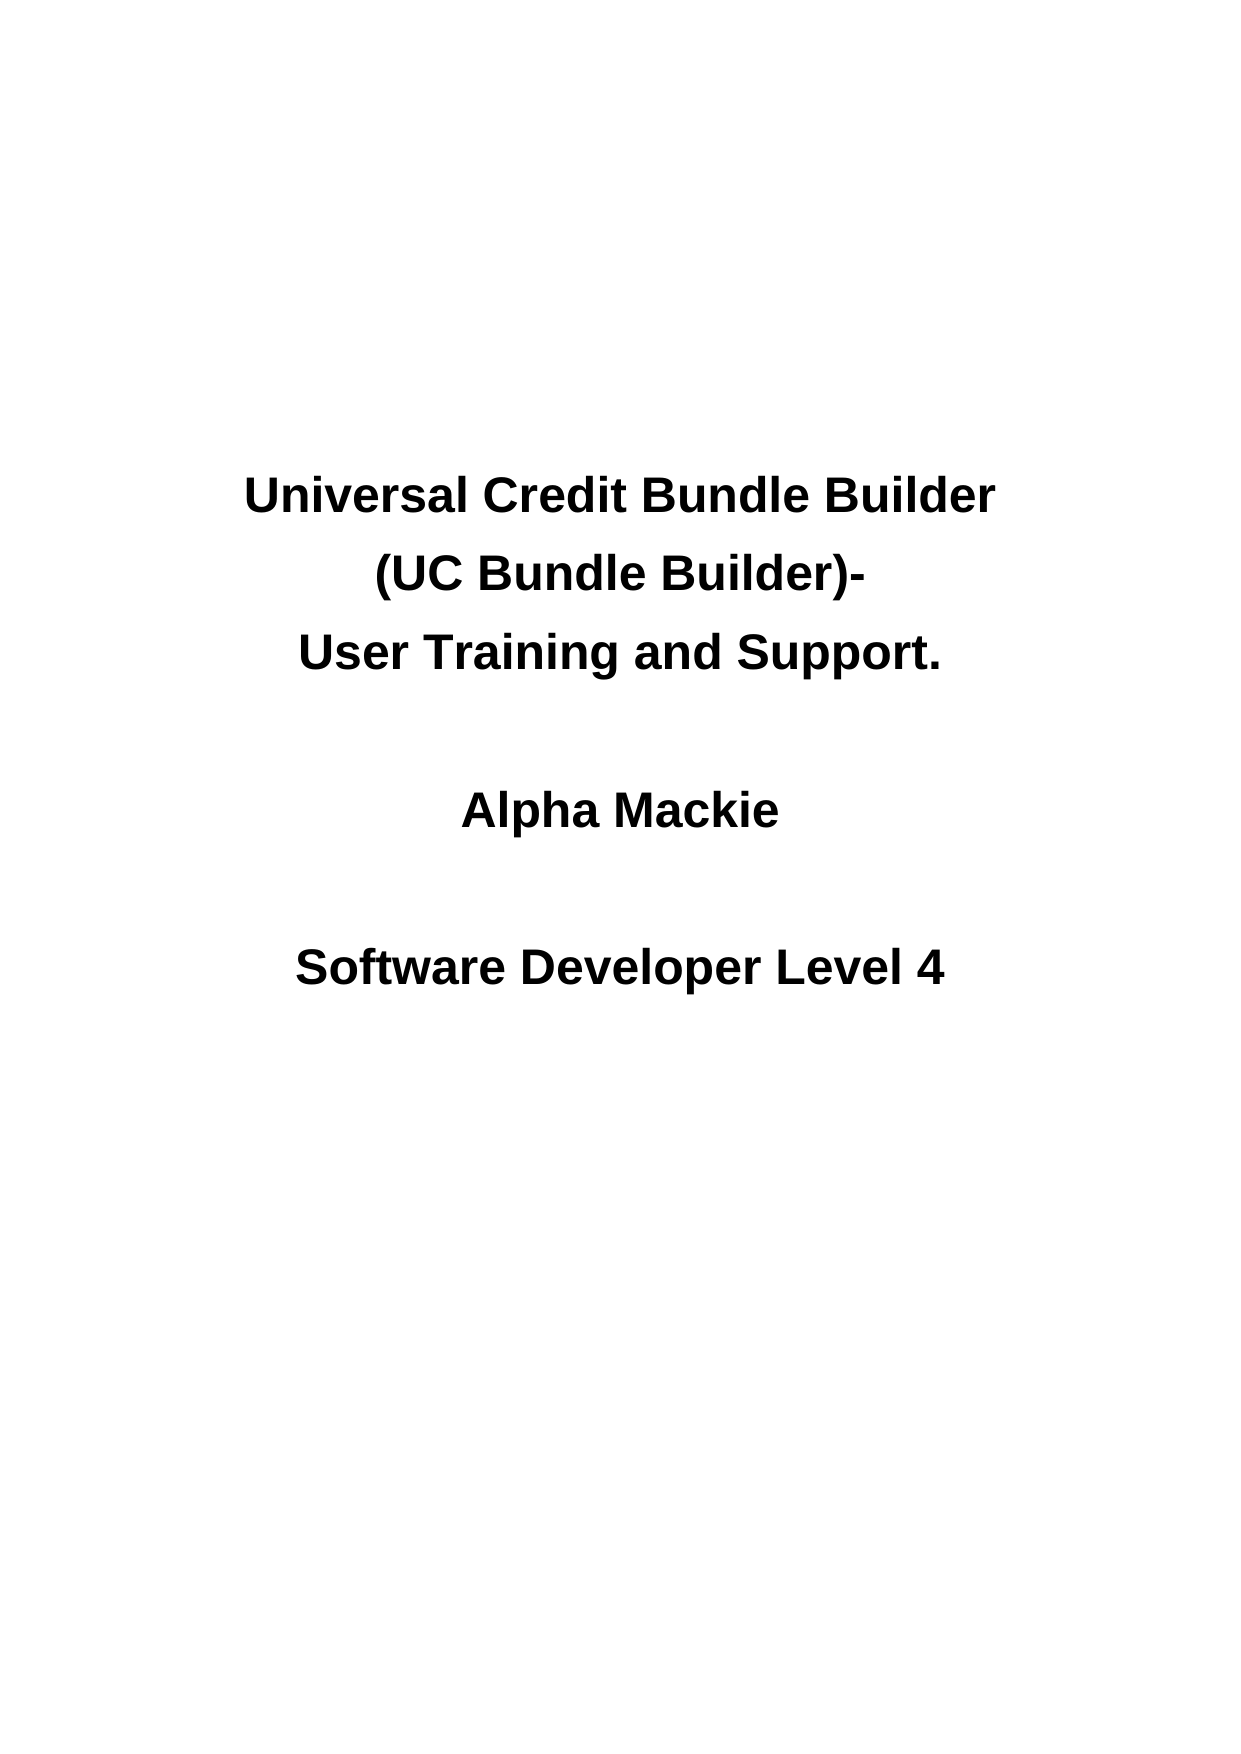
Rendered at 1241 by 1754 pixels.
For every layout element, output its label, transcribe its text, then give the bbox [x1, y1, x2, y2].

text Universal Credit Bundle Builder [150, 465, 1090, 522]
text Software Developer Level 4 [150, 937, 1090, 995]
text User Training and Support. [150, 622, 1090, 680]
text (UC Bundle Builder)- [150, 544, 1090, 601]
text Alpha Mackie [150, 780, 1090, 837]
